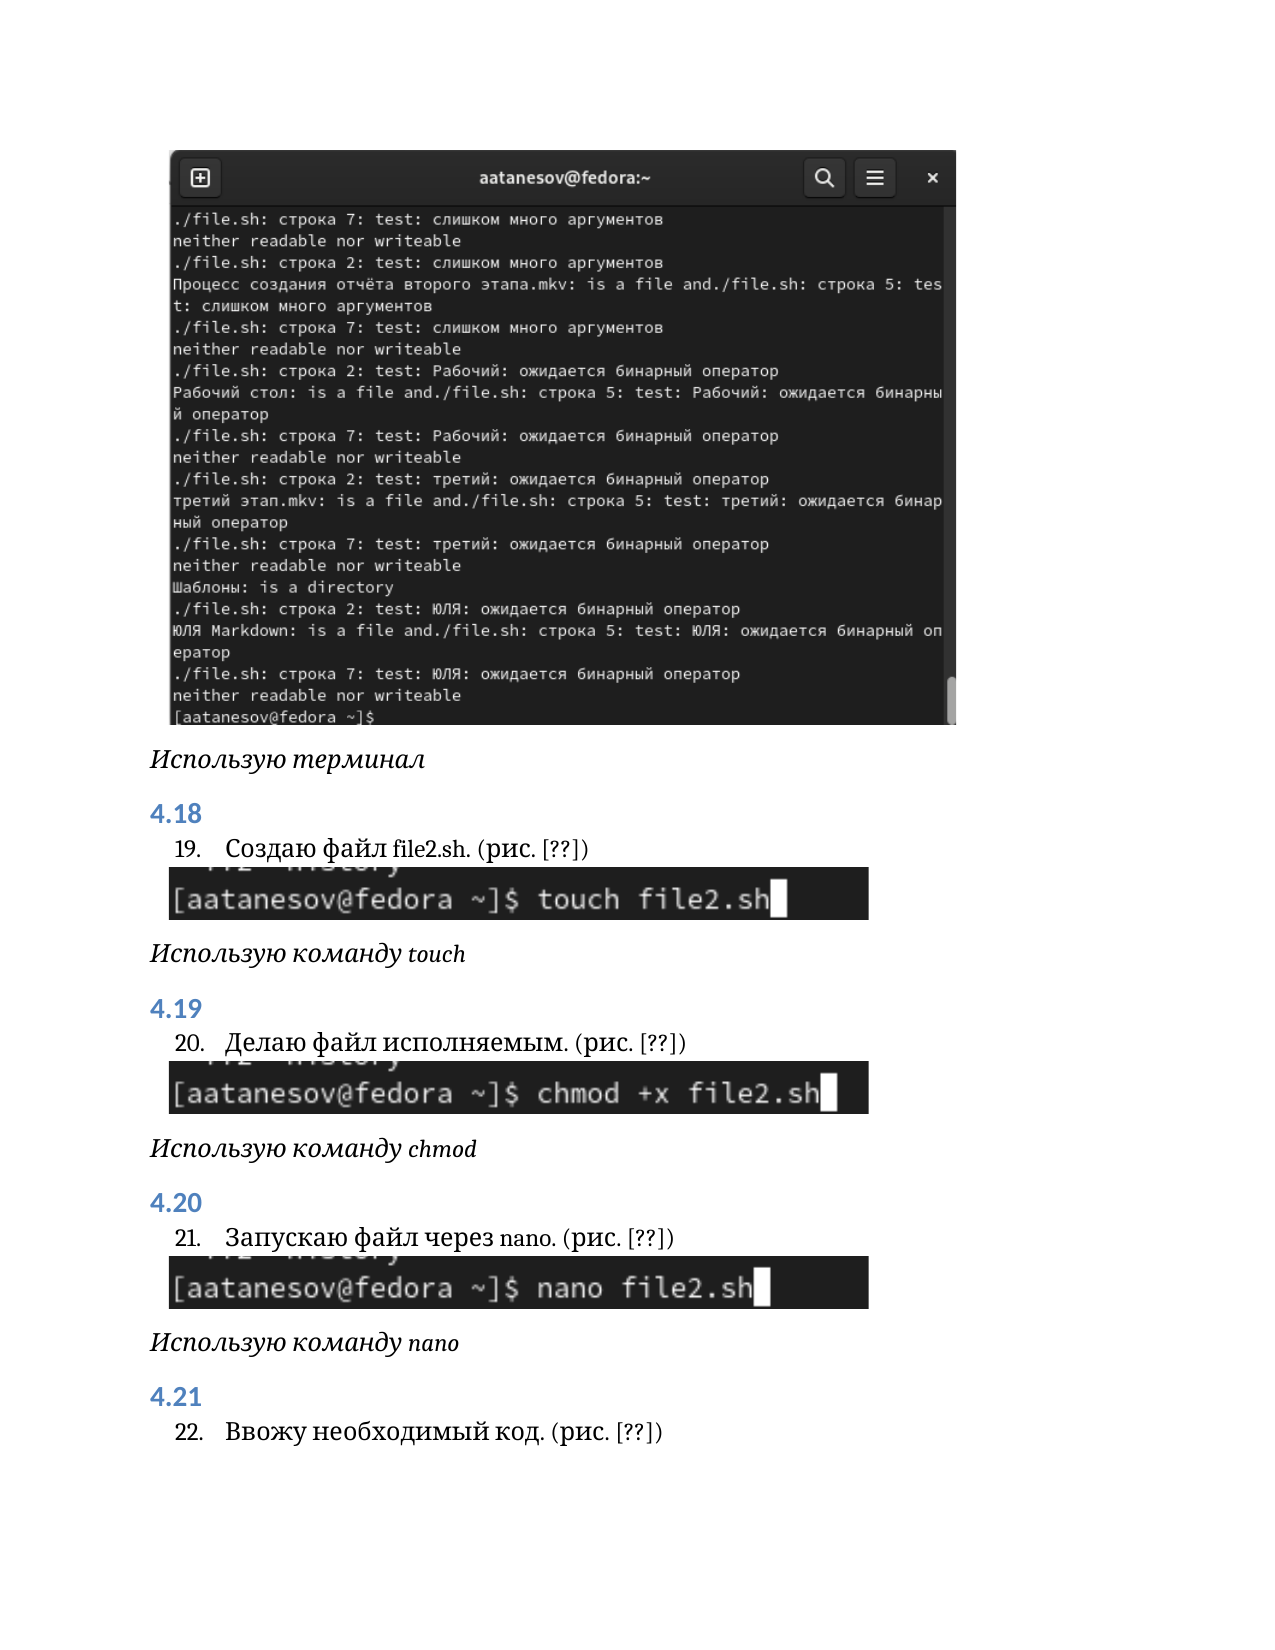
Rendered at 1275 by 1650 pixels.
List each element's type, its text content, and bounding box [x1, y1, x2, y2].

picture [168, 1256, 869, 1309]
list Делаю файл исполняемым. (рис. [??]) [175, 1029, 1125, 1058]
text Использую команду nano [150, 1329, 1125, 1358]
text Использую команду chmod [150, 1134, 1125, 1163]
picture [168, 867, 869, 920]
list Ввожу необходимый код. (рис. [??]) [175, 1418, 1125, 1447]
subtitle 4.21 [150, 1378, 1125, 1414]
picture [168, 1061, 869, 1114]
text Использую команду touch [150, 940, 1125, 969]
subtitle 4.20 [150, 1184, 1125, 1220]
list Создаю файл file2.sh. (рис. [??]) [175, 835, 1125, 863]
list Запускаю файл через nano. (рис. [??]) [175, 1223, 1125, 1252]
subtitle 4.19 [150, 990, 1125, 1025]
picture [168, 150, 957, 725]
subtitle 4.18 [150, 795, 1125, 831]
text Использую терминал [150, 746, 1125, 774]
